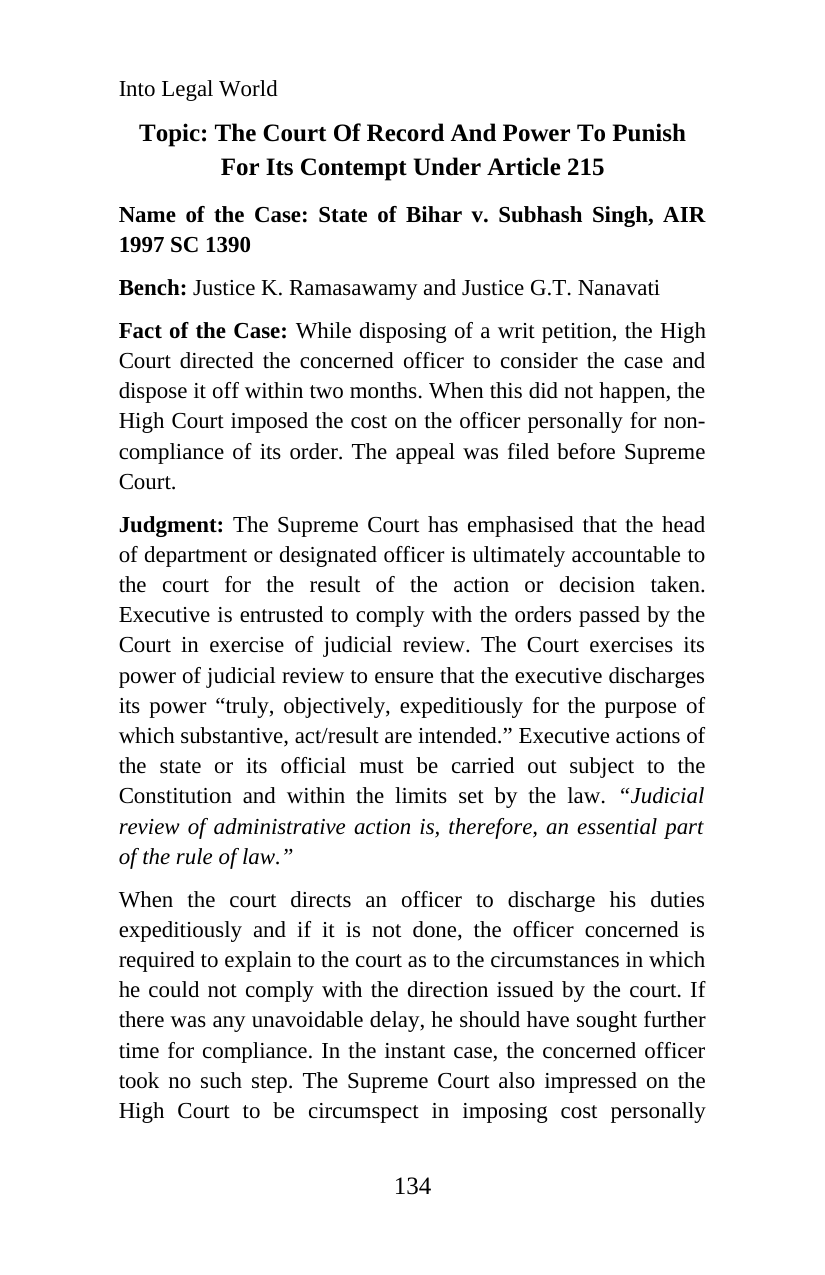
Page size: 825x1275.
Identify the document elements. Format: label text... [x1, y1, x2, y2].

text Fact of the Case: While disposing of a writ petition, the High Court directed the concerned officer to consider the case and dispose it off within two months. When this did not happen, the High Court imposed the cost on the officer personally for non-compliance of its order. The appeal was filed before Supreme Court. [118, 317, 706, 494]
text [118, 886, 706, 1123]
text Bench: Justice K. Ramasawamy and Justice G.T. Nanavati [118, 274, 706, 301]
subtitle Topic: The Court Of Record And Power To Punish For Its Contempt Under Article 215 [118, 118, 706, 180]
text Judgment: The Supreme Court has emphasised that the head of department or designated officer is ultimately accountable to the court for the result of the action or decision taken. Executive is entrusted to comply with the orders passed by the Court in exercise of judicial review. The Court exercises its power of judicial review to ensure that the executive discharges its power “truly, objectively, expeditiously for the purpose of which substantive, act/result are intended.” Executive actions of the state or its official must be carried out subject to the Constitution and within the limits set by the law. “Judicial review of administrative action is, therefore, an essential part of the rule of law.” [118, 511, 706, 869]
text Name of the Case: State of Bihar v. Subhash Singh, AIR 1997 SC 1390 [118, 201, 706, 258]
